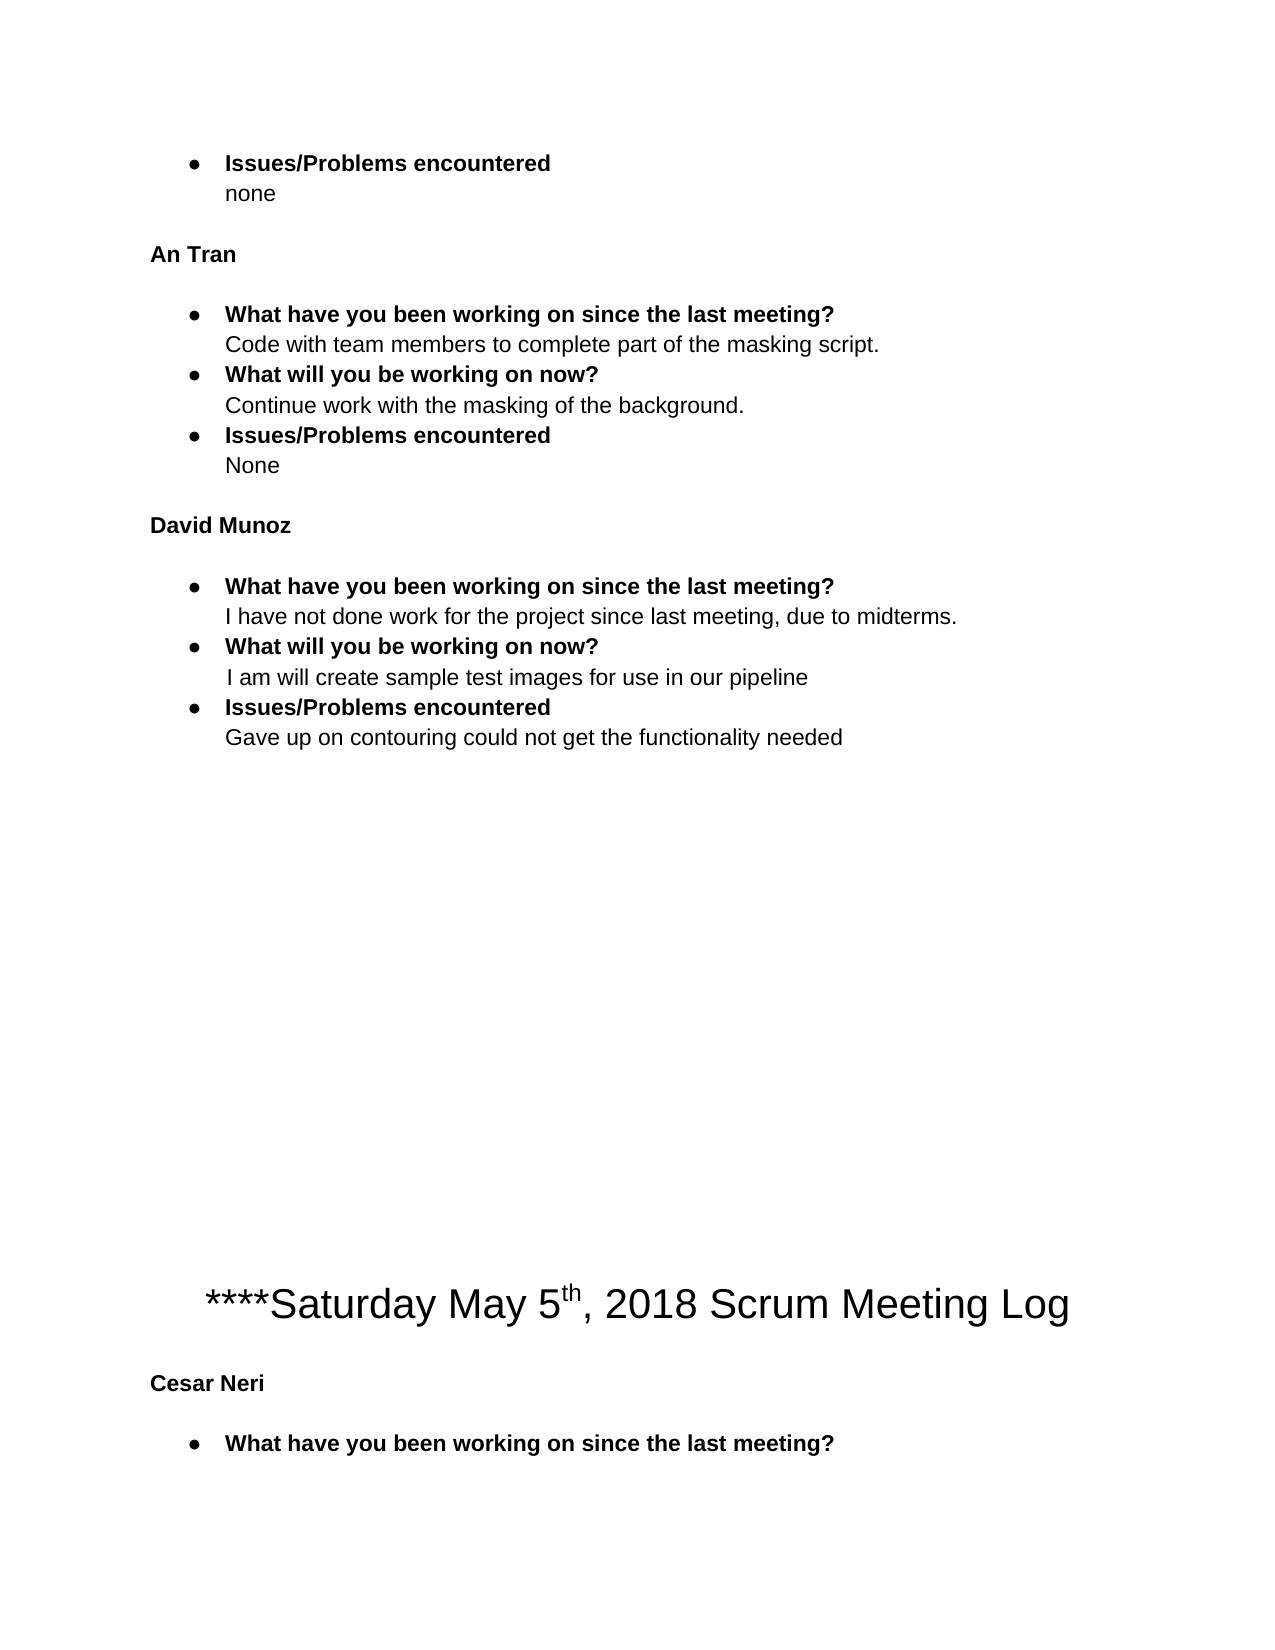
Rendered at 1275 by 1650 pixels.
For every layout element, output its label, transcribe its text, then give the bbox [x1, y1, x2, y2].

list What have you been working on since the last meeting? [187, 573, 1125, 599]
text David Munoz [150, 512, 1125, 539]
text Continue work with the masking of the background. [150, 392, 1125, 418]
list Issues/Problems encountered [187, 694, 1125, 720]
list What will you be working on now? [187, 361, 1125, 388]
list What have you been working on since the last meeting? [187, 1430, 1125, 1457]
text Cesar Neri [150, 1370, 1125, 1396]
text Code with team members to complete part of the masking script. [225, 331, 1125, 358]
list What will you be working on now? [187, 633, 1125, 660]
text I am will create sample test images for use in our pipeline [150, 663, 1125, 690]
text Gave up on contouring could not get the functionality needed [150, 724, 1125, 750]
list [187, 301, 1125, 327]
list Issues/Problems encountered [187, 422, 1125, 448]
subtitle ****Saturday May 5th, 2018 Scrum Meeting Log [150, 1279, 1125, 1327]
text none [225, 180, 1125, 207]
text I have not done work for the project since last meeting, due to midterms. [150, 603, 1125, 629]
list Issues/Problems encountered [187, 150, 1125, 176]
text An Tran [150, 241, 1125, 267]
text None [150, 452, 1125, 478]
